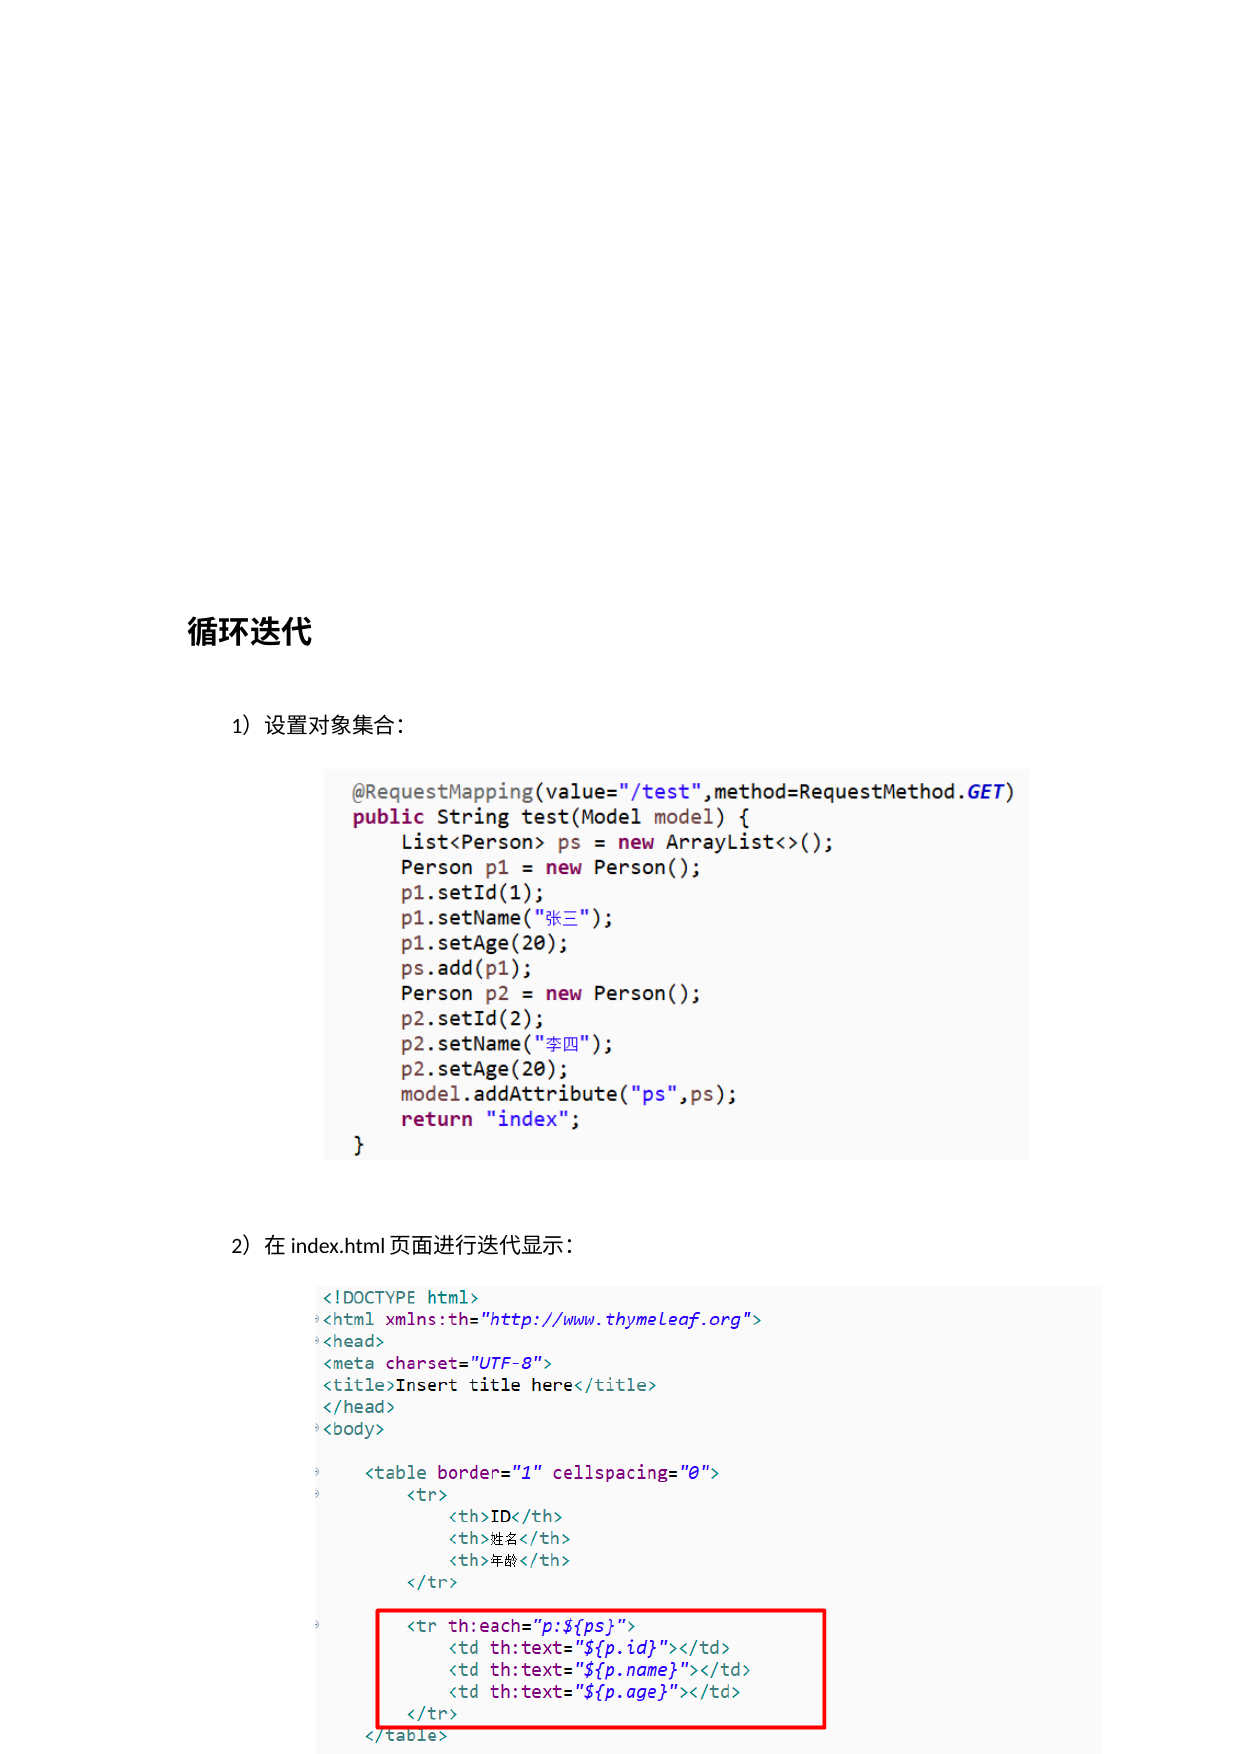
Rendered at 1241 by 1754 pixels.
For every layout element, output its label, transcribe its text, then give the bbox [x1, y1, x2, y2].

text 1）设置对象集合： [187, 707, 1053, 740]
picture [315, 1284, 1102, 1754]
text 2）在index.html页面进行迭代显示： [187, 1227, 1053, 1260]
subtitle 循环迭代 [187, 597, 1053, 662]
picture [323, 769, 1029, 1160]
